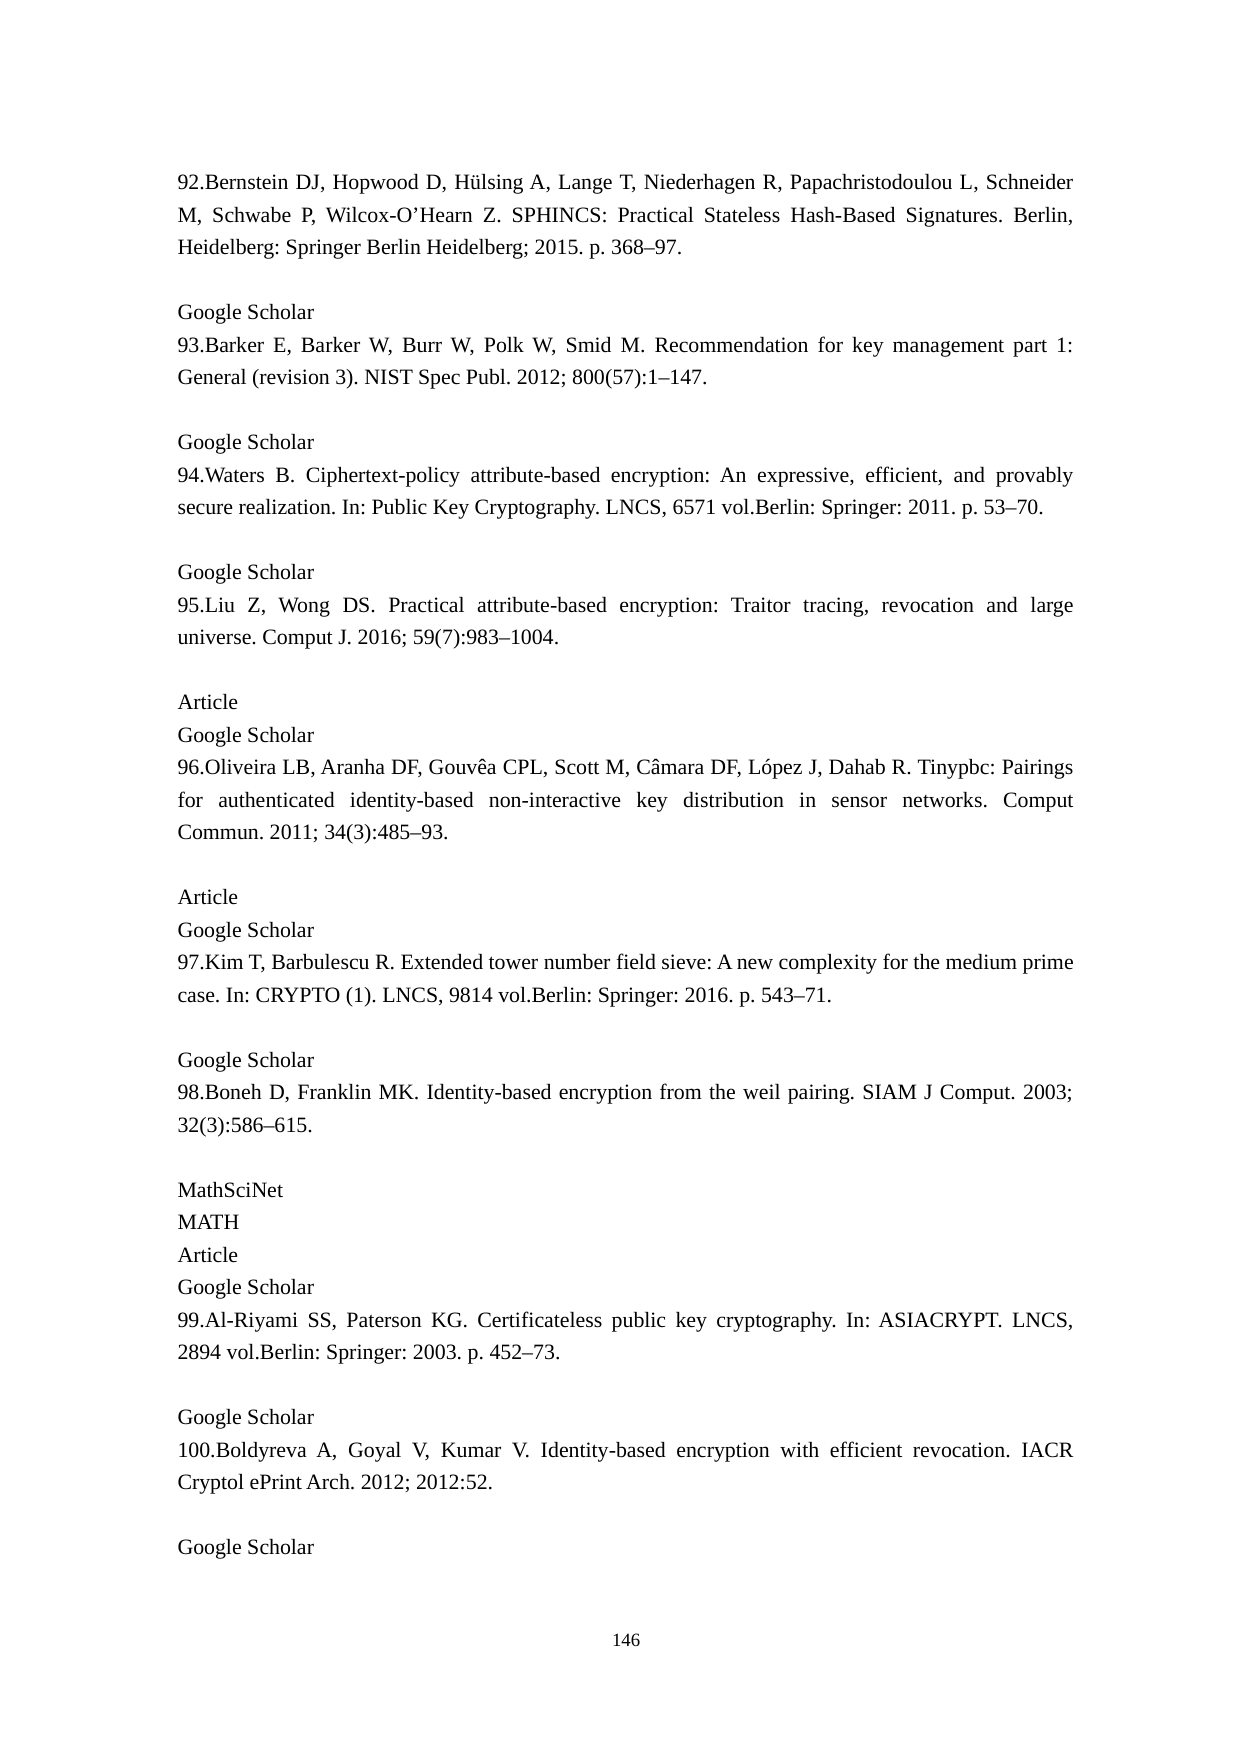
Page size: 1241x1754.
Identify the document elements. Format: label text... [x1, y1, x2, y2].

text Google Scholar [177, 1530, 1075, 1563]
text Google Scholar [177, 1043, 1075, 1075]
text Google Scholar [177, 425, 1075, 458]
text MathSciNet [177, 1173, 1075, 1205]
text 100.Boldyreva A, Goyal V, Kumar V. Identity-based encryption with efficient revocation. IACR Cryptol ePrint Arch. 2012; 2012:52. [177, 1433, 1075, 1498]
text MATH [177, 1205, 1075, 1238]
text 97.Kim T, Barbulescu R. Extended tower number field sieve: A new complexity for the medium prime case. In: CRYPTO (1). LNCS, 9814 vol.Berlin: Springer: 2016. p. 543–71. [177, 945, 1075, 1010]
text Google Scholar [177, 913, 1075, 945]
text Article [177, 685, 1075, 718]
text Google Scholar [177, 295, 1075, 328]
text Google Scholar [177, 718, 1075, 750]
text Article [177, 880, 1075, 913]
text 92.Bernstein DJ, Hopwood D, Hülsing A, Lange T, Niederhagen R, Papachristodoulou L, Schneider M, Schwabe P, Wilcox-O’Hearn Z. SPHINCS: Practical Stateless Hash-Based Signatures. Berlin, Heidelberg: Springer Berlin Heidelberg; 2015. p. 368–97. [177, 165, 1075, 263]
text Google Scholar [177, 1270, 1075, 1303]
text Article [177, 1238, 1075, 1270]
text 99.Al-Riyami SS, Paterson KG. Certificateless public key cryptography. In: ASIACRYPT. LNCS, 2894 vol.Berlin: Springer: 2003. p. 452–73. [177, 1303, 1075, 1368]
text 98.Boneh D, Franklin MK. Identity-based encryption from the weil pairing. SIAM J Comput. 2003; 32(3):586–615. [177, 1075, 1075, 1140]
text 95.Liu Z, Wong DS. Practical attribute-based encryption: Traitor tracing, revocation and large universe. Comput J. 2016; 59(7):983–1004. [177, 588, 1075, 653]
text 96.Oliveira LB, Aranha DF, Gouvêa CPL, Scott M, Câmara DF, López J, Dahab R. Tinypbc: Pairings for authenticated identity-based non-interactive key distribution in sensor networks. Comput Commun. 2011; 34(3):485–93. [177, 750, 1075, 848]
text 93.Barker E, Barker W, Burr W, Polk W, Smid M. Recommendation for key management part 1: General (revision 3). NIST Spec Publ. 2012; 800(57):1–147. [177, 328, 1075, 393]
text Google Scholar [177, 555, 1075, 588]
text Google Scholar [177, 1400, 1075, 1433]
text 94.Waters B. Ciphertext-policy attribute-based encryption: An expressive, efficient, and provably secure realization. In: Public Key Cryptography. LNCS, 6571 vol.Berlin: Springer: 2011. p. 53–70. [177, 458, 1075, 523]
